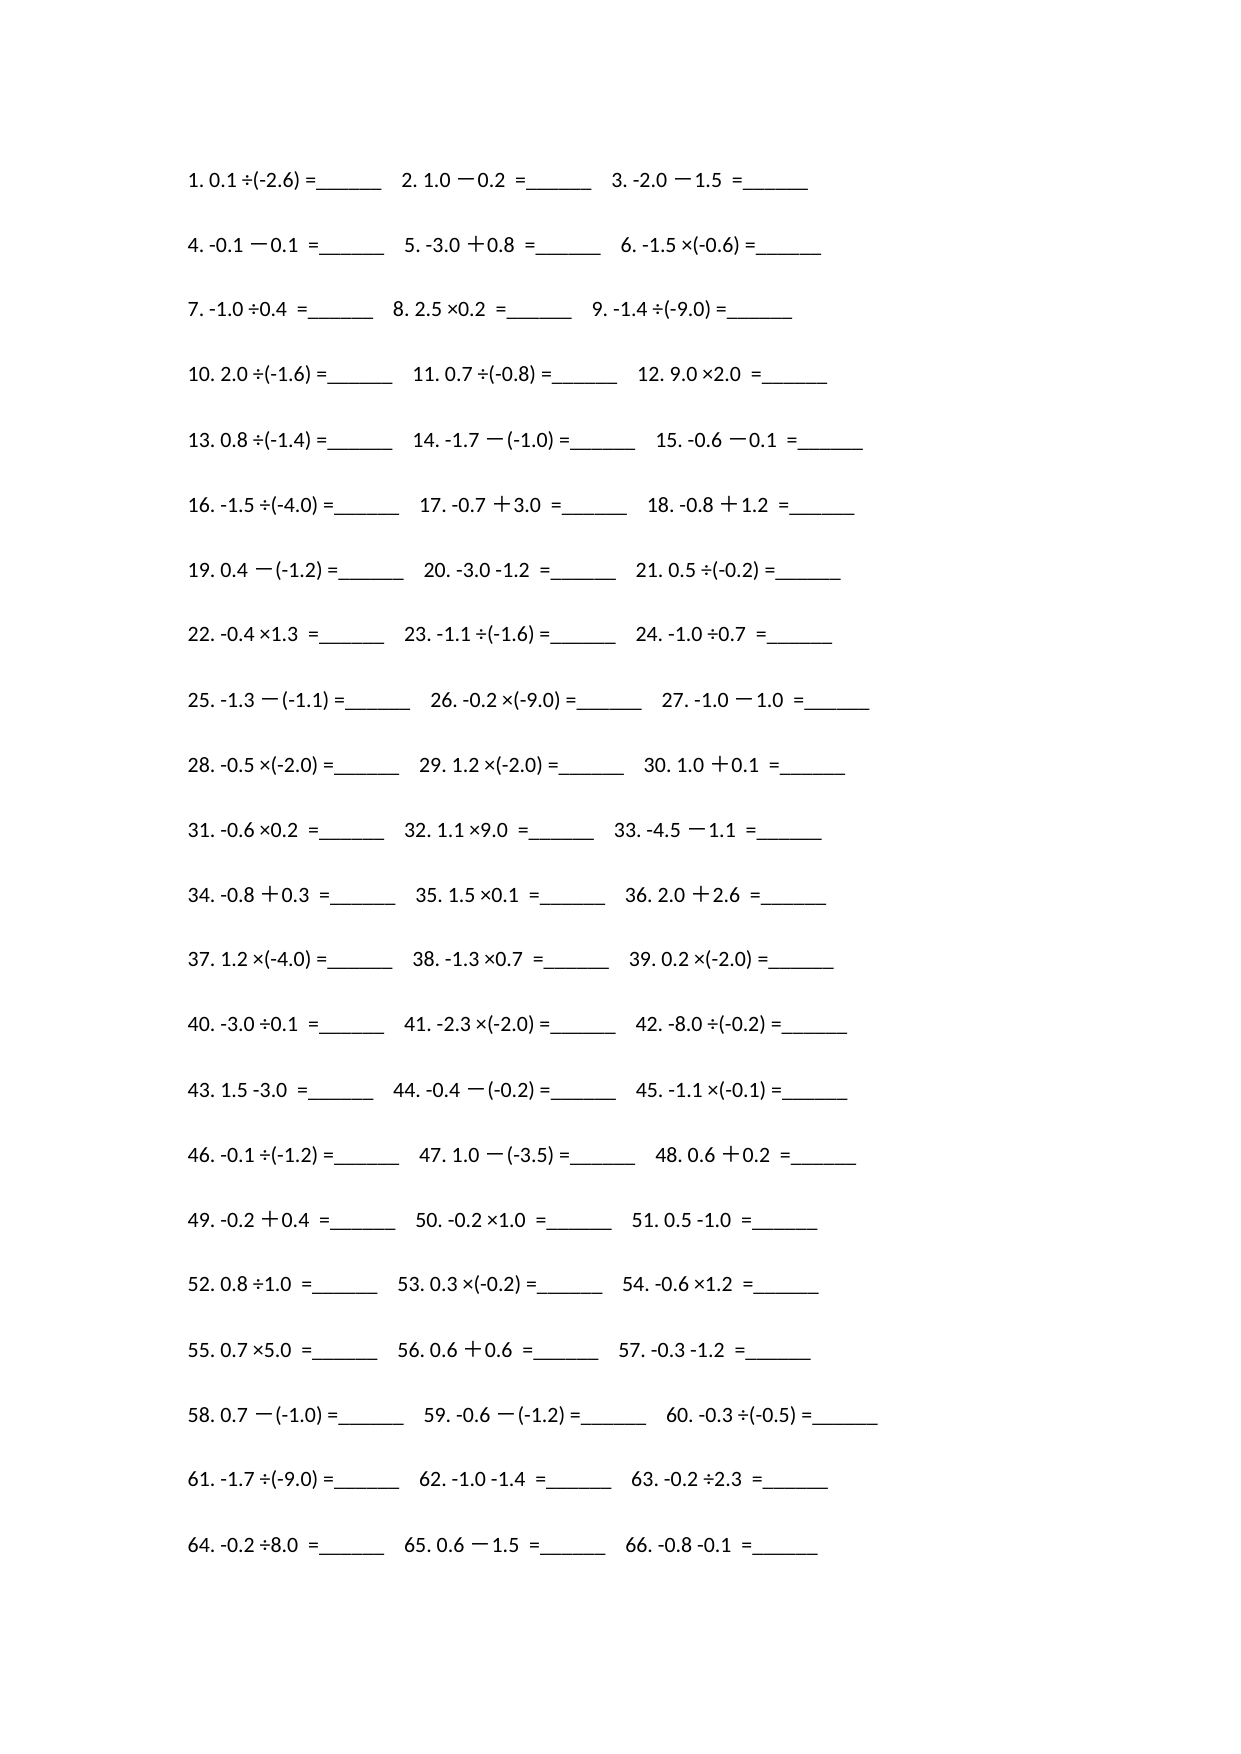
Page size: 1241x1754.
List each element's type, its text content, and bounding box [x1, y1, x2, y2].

text 13. 0.8 ÷(-1.4) =______ 14. -1.7 －(-1.0) =______ 15. -0.6 －0.1 =______ [187, 422, 1053, 454]
text 16. -1.5 ÷(-4.0) =______ 17. -0.7 ＋3.0 =______ 18. -0.8 ＋1.2 =______ [187, 487, 1053, 519]
text 1. 0.1 ÷(-2.6) =______ 2. 1.0 －0.2 =______ 3. -2.0 －1.5 =______ [187, 162, 1053, 194]
text 37. 1.2 ×(-4.0) =______ 38. -1.3 ×0.7 =______ 39. 0.2 ×(-2.0) =______ [187, 942, 1053, 974]
text 46. -0.1 ÷(-1.2) =______ 47. 1.0 －(-3.5) =______ 48. 0.6 ＋0.2 =______ [187, 1137, 1053, 1169]
text 49. -0.2 ＋0.4 =______ 50. -0.2 ×1.0 =______ 51. 0.5 -1.0 =______ [187, 1202, 1053, 1234]
text 31. -0.6 ×0.2 =______ 32. 1.1 ×9.0 =______ 33. -4.5 －1.1 =______ [187, 812, 1053, 844]
text 4. -0.1 －0.1 =______ 5. -3.0 ＋0.8 =______ 6. -1.5 ×(-0.6) =______ [187, 227, 1053, 259]
text 40. -3.0 ÷0.1 =______ 41. -2.3 ×(-2.0) =______ 42. -8.0 ÷(-0.2) =______ [187, 1007, 1053, 1039]
text 58. 0.7 －(-1.0) =______ 59. -0.6 －(-1.2) =______ 60. -0.3 ÷(-0.5) =______ [187, 1397, 1053, 1429]
text 19. 0.4 －(-1.2) =______ 20. -3.0 -1.2 =______ 21. 0.5 ÷(-0.2) =______ [187, 552, 1053, 584]
text 61. -1.7 ÷(-9.0) =______ 62. -1.0 -1.4 =______ 63. -0.2 ÷2.3 =______ [187, 1462, 1053, 1494]
text 43. 1.5 -3.0 =______ 44. -0.4 －(-0.2) =______ 45. -1.1 ×(-0.1) =______ [187, 1072, 1053, 1104]
text 34. -0.8 ＋0.3 =______ 35. 1.5 ×0.1 =______ 36. 2.0 ＋2.6 =______ [187, 877, 1053, 909]
text 52. 0.8 ÷1.0 =______ 53. 0.3 ×(-0.2) =______ 54. -0.6 ×1.2 =______ [187, 1267, 1053, 1299]
text 7. -1.0 ÷0.4 =______ 8. 2.5 ×0.2 =______ 9. -1.4 ÷(-9.0) =______ [187, 292, 1053, 324]
text 22. -0.4 ×1.3 =______ 23. -1.1 ÷(-1.6) =______ 24. -1.0 ÷0.7 =______ [187, 617, 1053, 649]
text 55. 0.7 ×5.0 =______ 56. 0.6 ＋0.6 =______ 57. -0.3 -1.2 =______ [187, 1332, 1053, 1364]
text 10. 2.0 ÷(-1.6) =______ 11. 0.7 ÷(-0.8) =______ 12. 9.0 ×2.0 =______ [187, 357, 1053, 389]
text 28. -0.5 ×(-2.0) =______ 29. 1.2 ×(-2.0) =______ 30. 1.0 ＋0.1 =______ [187, 747, 1053, 779]
text 64. -0.2 ÷8.0 =______ 65. 0.6 －1.5 =______ 66. -0.8 -0.1 =______ [187, 1527, 1053, 1559]
text 25. -1.3 －(-1.1) =______ 26. -0.2 ×(-9.0) =______ 27. -1.0 －1.0 =______ [187, 682, 1053, 714]
